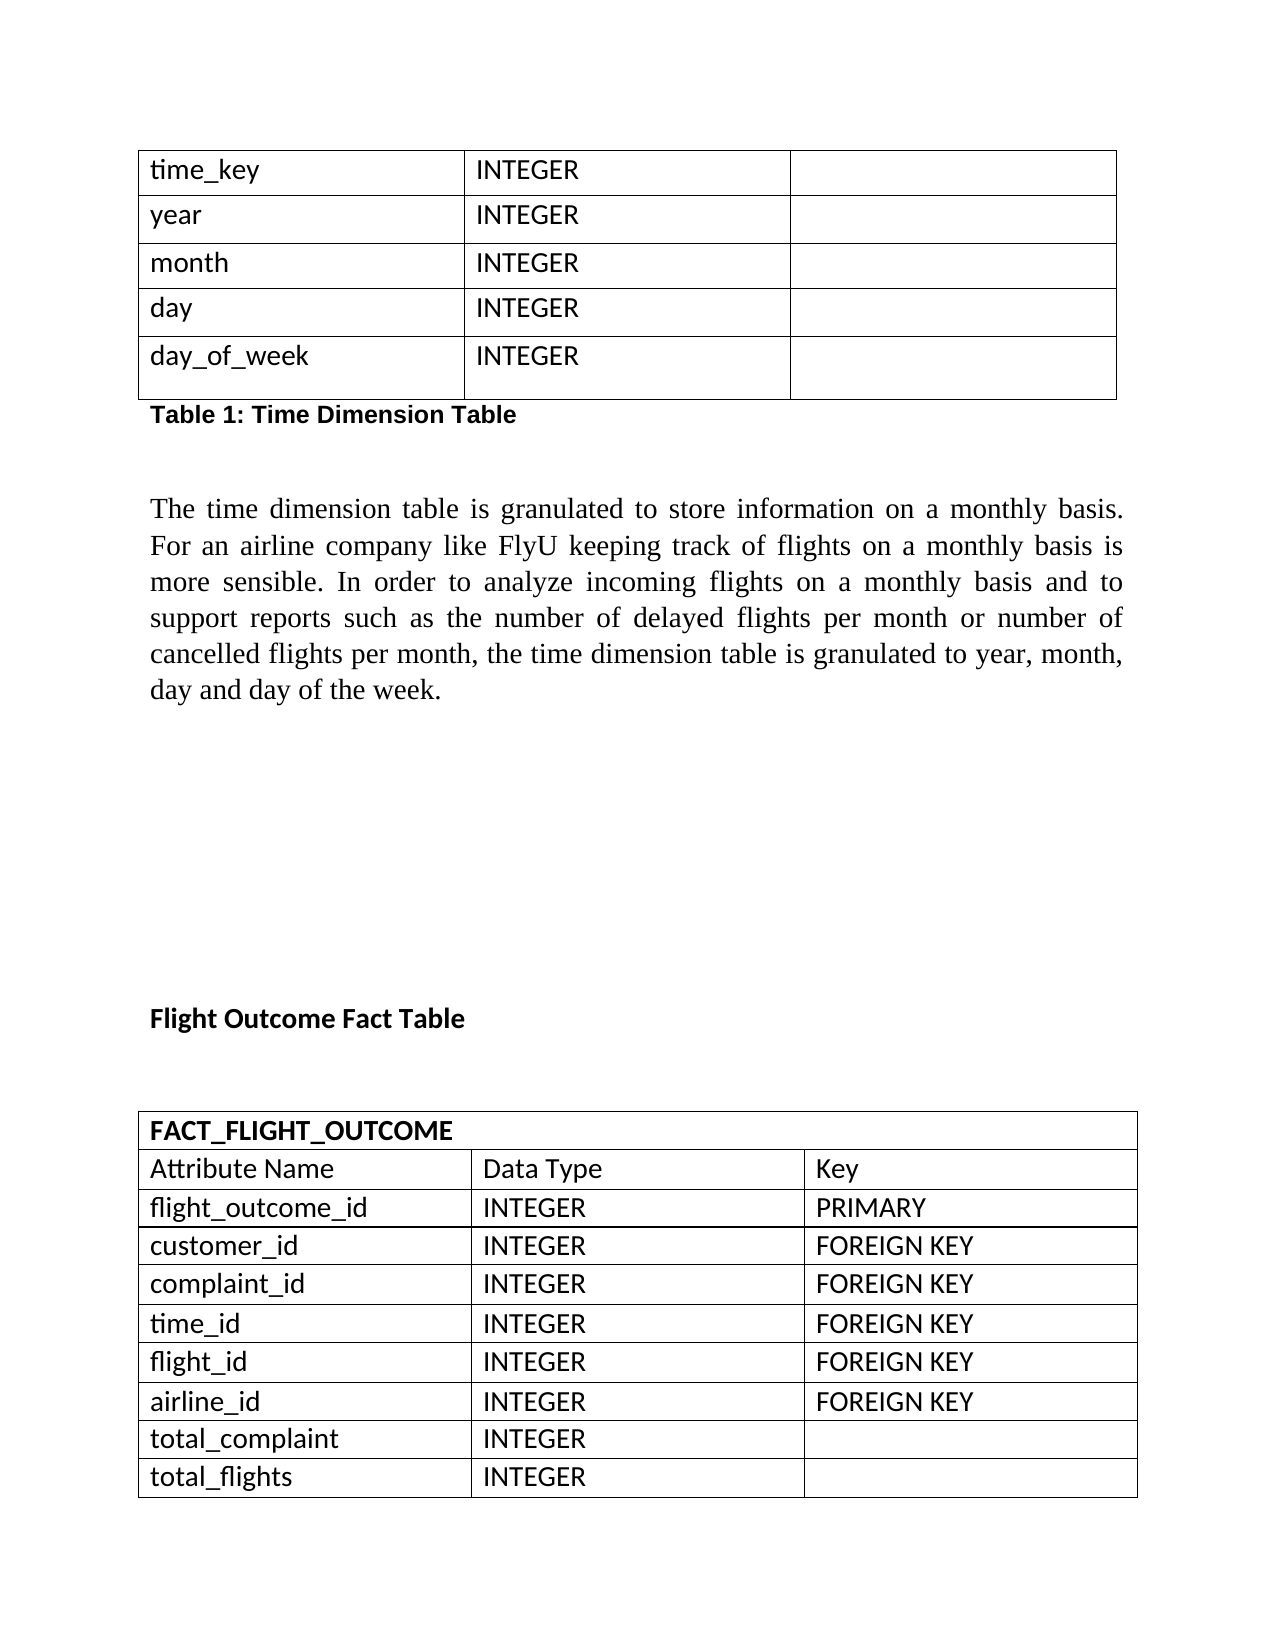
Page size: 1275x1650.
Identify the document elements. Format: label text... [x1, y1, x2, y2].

table_cell Data Type [472, 1150, 804, 1188]
table_cell time_id [139, 1305, 471, 1342]
table_cell flight_id [139, 1343, 471, 1382]
table_cell FOREIGN KEY [805, 1343, 1137, 1382]
table_cell INTEGER [472, 1459, 804, 1497]
table_cell INTEGER [465, 244, 790, 288]
table_cell total_flights [139, 1459, 471, 1497]
table_cell INTEGER [472, 1228, 804, 1264]
table_cell INTEGER [472, 1305, 804, 1342]
table_cell FOREIGN KEY [805, 1305, 1137, 1342]
table_header FACT_FLIGHT_OUTCOME [139, 1112, 1137, 1149]
table_cell day [139, 289, 464, 336]
table_cell customer_id [139, 1228, 471, 1264]
table_cell [805, 1459, 1137, 1497]
table_cell time_key [139, 151, 464, 195]
table_cell FOREIGN KEY [805, 1383, 1137, 1419]
table_cell [791, 196, 1116, 243]
table_cell Attribute Name [139, 1150, 471, 1188]
text The time dimension table is granulated to store information on a monthly basis. For an airline company like FlyU keeping track of flights on a monthly basis is more sensible. In order to analyze incoming flights on a monthly basis and to support reports such as the number of delayed flights per month or number of cancelled flights per month, the time dimension table is granulated to year, month, day and day of the week. [150, 492, 1125, 706]
table_cell INTEGER [465, 196, 790, 243]
table_cell INTEGER [472, 1190, 804, 1226]
table_cell INTEGER [472, 1421, 804, 1457]
table_cell PRIMARY [805, 1190, 1137, 1226]
table_cell airline_id [139, 1383, 471, 1419]
table_cell INTEGER [465, 151, 790, 195]
table_cell INTEGER [465, 337, 790, 398]
table_cell year [139, 196, 464, 243]
table_cell [791, 289, 1116, 336]
table_cell [791, 337, 1116, 398]
table_cell INTEGER [472, 1383, 804, 1419]
table_cell FOREIGN KEY [805, 1228, 1137, 1264]
table_cell month [139, 244, 464, 288]
table_cell INTEGER [472, 1343, 804, 1382]
table_cell Key [805, 1150, 1137, 1188]
table_cell FOREIGN KEY [805, 1265, 1137, 1304]
table_cell [805, 1421, 1137, 1457]
text Flight Outcome Fact Table [150, 1001, 1125, 1036]
table_cell [791, 244, 1116, 288]
table_cell flight_outcome_id [139, 1190, 471, 1226]
table_cell [791, 151, 1116, 195]
table_cell day_of_week [139, 337, 464, 398]
text Table 1: Time Dimension Table [150, 399, 1125, 428]
table_cell complaint_id [139, 1265, 471, 1304]
table_cell INTEGER [472, 1265, 804, 1304]
table_cell INTEGER [465, 289, 790, 336]
table_cell total_complaint [139, 1421, 471, 1457]
